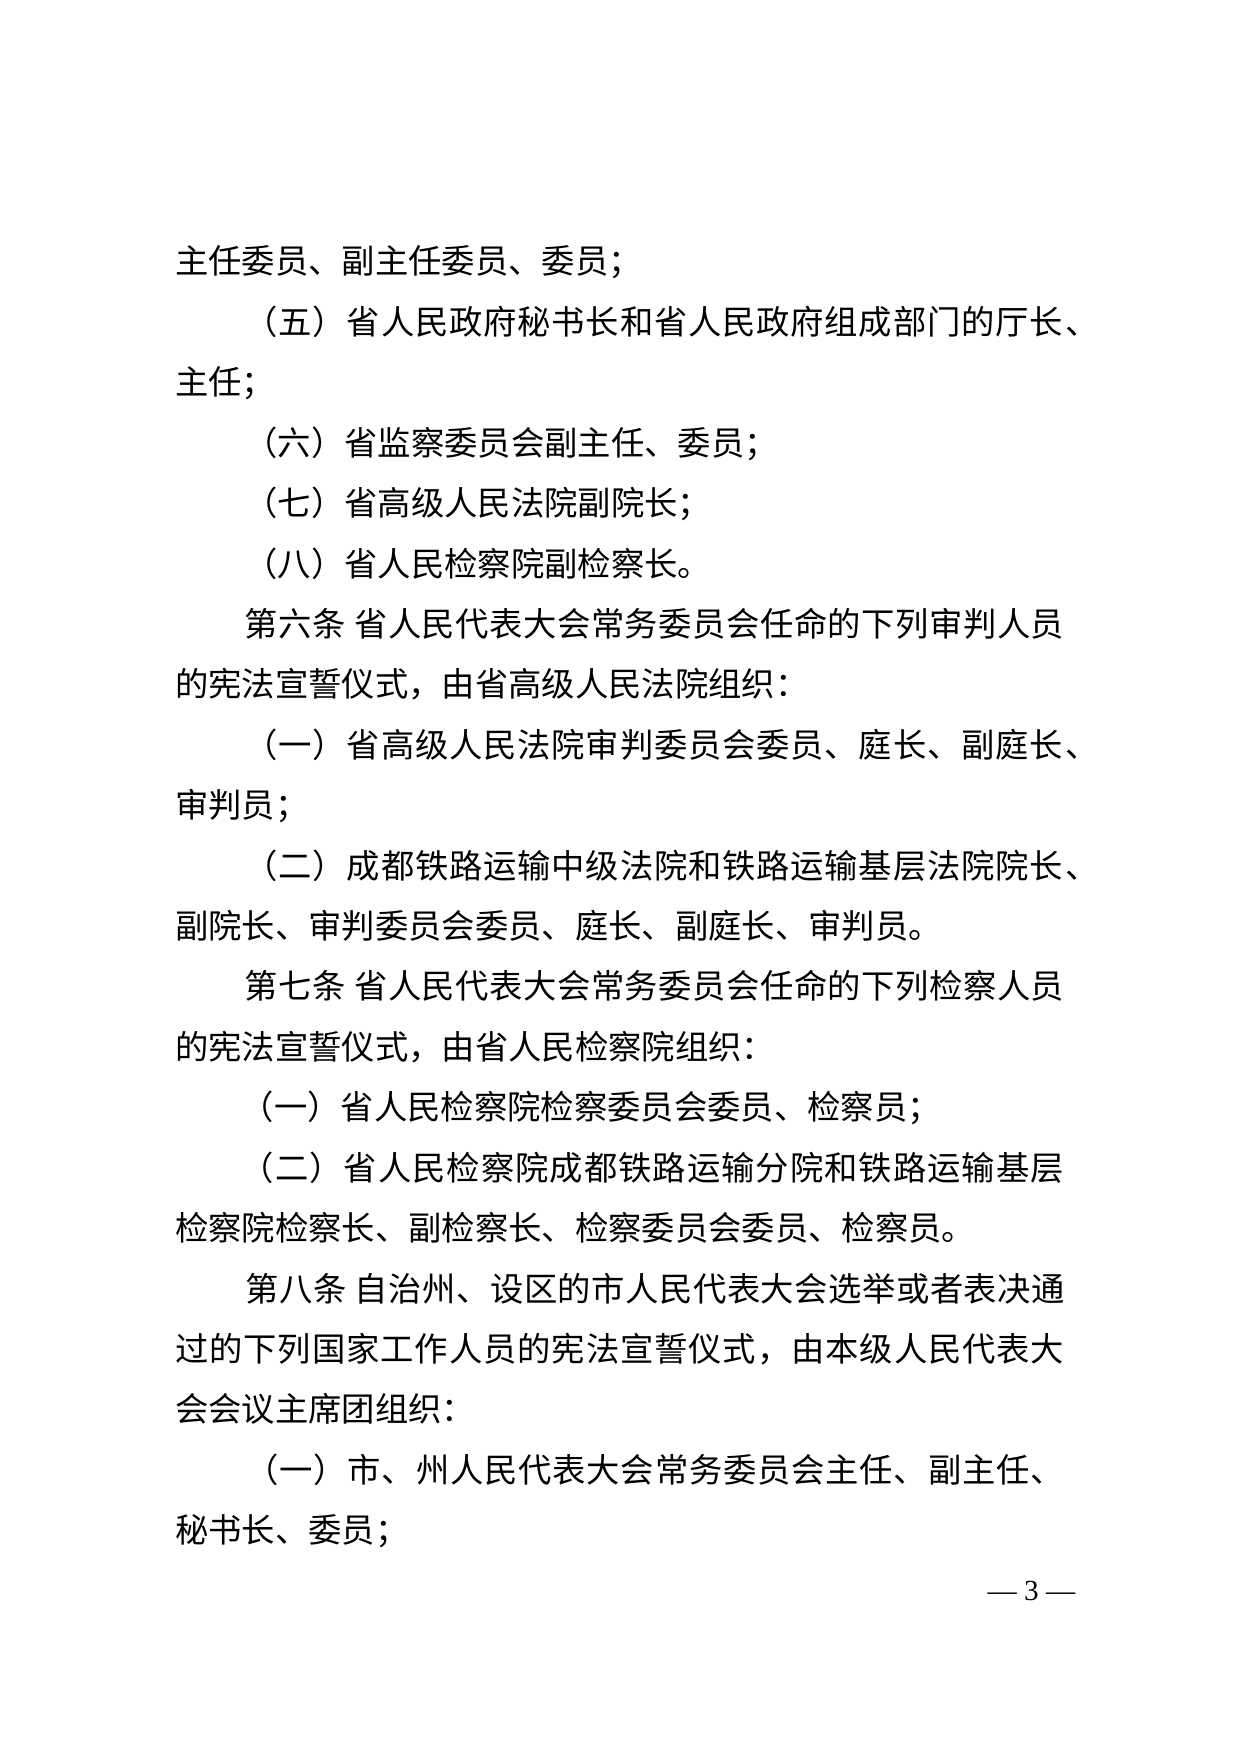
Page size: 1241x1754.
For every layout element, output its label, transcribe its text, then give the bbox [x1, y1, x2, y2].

text 第七条 省人民代表大会常务委员会任命的下列检察人员的宪法宣誓仪式，由省人民检察院组织： [175, 951, 1065, 1071]
text （七）省高级人民法院副院长； [175, 467, 1065, 528]
text （二）成都铁路运输中级法院和铁路运输基层法院院长、副院长、审判委员会委员、庭长、副庭长、审判员。 [175, 830, 1065, 951]
text （六）省监察委员会副主任、委员； [175, 407, 1065, 467]
text （二）省人民检察院成都铁路运输分院和铁路运输基层检察院检察长、副检察长、检察委员会委员、检察员。 [175, 1132, 1065, 1253]
text （一）市、州人民代表大会常务委员会主任、副主任、秘书长、委员； [175, 1434, 1065, 1555]
text （一）省人民检察院检察委员会委员、检察员； [175, 1071, 1065, 1132]
text （八）省人民检察院副检察长。 [175, 528, 1065, 588]
text 第六条 省人民代表大会常务委员会任命的下列审判人员的宪法宣誓仪式，由省高级人民法院组织： [175, 588, 1065, 709]
text （一）省高级人民法院审判委员会委员、庭长、副庭长、审判员； [175, 709, 1065, 830]
text （五）省人民政府秘书长和省人民政府组成部门的厅长、主任； [175, 286, 1065, 407]
text 第八条 自治州、设区的市人民代表大会选举或者表决通过的下列国家工作人员的宪法宣誓仪式，由本级人民代表大会会议主席团组织： [175, 1253, 1065, 1434]
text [175, 226, 1065, 286]
